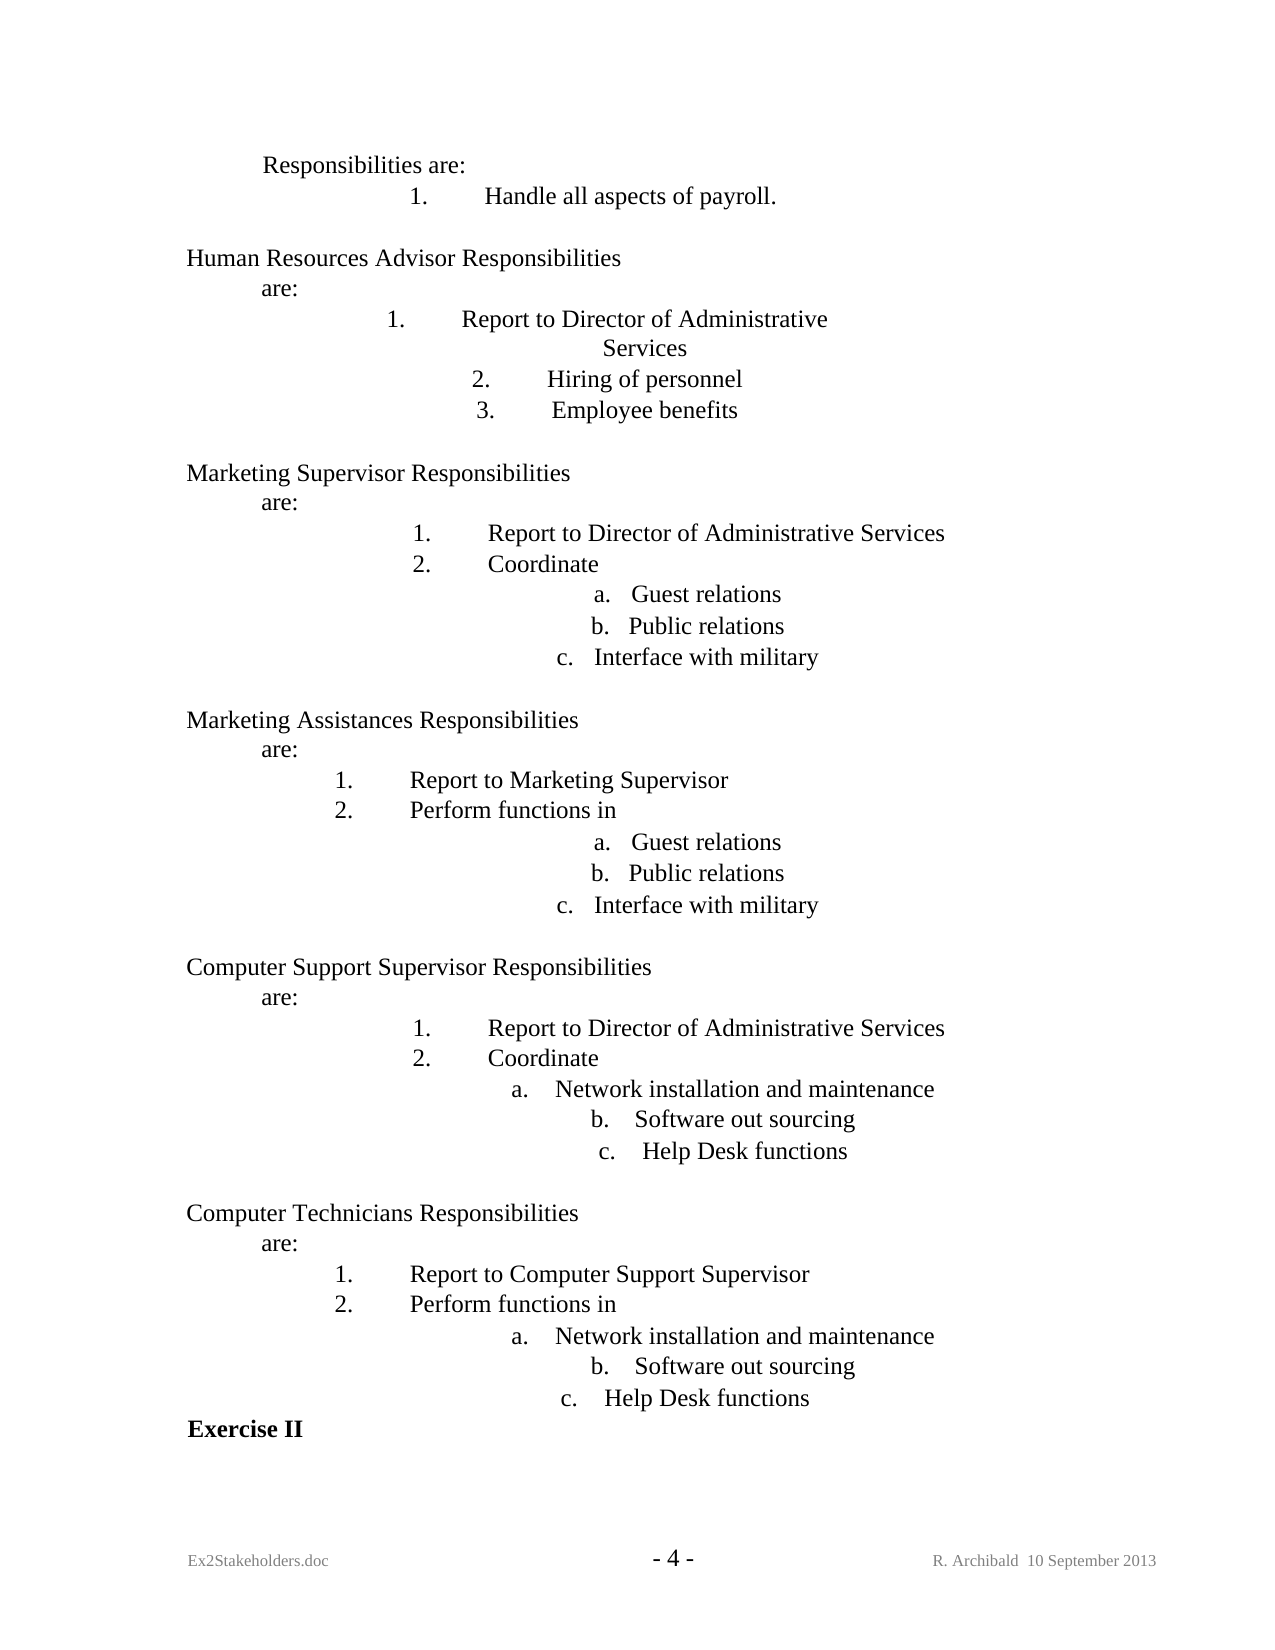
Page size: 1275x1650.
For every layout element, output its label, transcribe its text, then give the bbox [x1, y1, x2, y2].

list Perform functions in [334, 796, 967, 824]
list Report to Marketing Supervisor [334, 765, 967, 794]
text Human Resources Advisor Responsibilities are: [186, 243, 623, 302]
list Coordinate [412, 1043, 1084, 1072]
list Hiring of personnel [375, 364, 839, 393]
list Perform functions in [334, 1289, 967, 1318]
text Marketing Assistances Responsibilities are: [186, 705, 581, 763]
list Public relations [462, 858, 913, 887]
list Software out sourcing [462, 1104, 983, 1133]
list Software out sourcing [462, 1351, 983, 1380]
list Network installation and maintenance [462, 1074, 983, 1103]
list Public relations [462, 611, 913, 639]
list Report to Director of Administrative Services [412, 1013, 1084, 1041]
list Network installation and maintenance [462, 1321, 983, 1349]
list Coordinate [412, 549, 1084, 577]
list Employee benefits [375, 395, 839, 424]
list Help Desk functions [462, 1136, 983, 1165]
list Guest relations [462, 827, 913, 856]
text 1. Handle all aspects of payroll. [187, 181, 1084, 209]
text Computer Technicians Responsibilities are: [186, 1198, 581, 1257]
list Interface with military [462, 642, 913, 671]
list Report to Director of Administrative Services [412, 518, 1084, 547]
list Report to Director of Administrative Services [375, 304, 839, 362]
text Marketing Supervisor Responsibilities are: [186, 458, 572, 516]
list Guest relations [462, 579, 913, 608]
text Exercise II [187, 1414, 1084, 1443]
text Responsibilities are: [262, 150, 1084, 179]
list Help Desk functions [462, 1383, 983, 1412]
list Report to Computer Support Supervisor [334, 1259, 967, 1287]
list Interface with military [462, 890, 913, 919]
text Computer Support Supervisor Responsibilities are: [186, 952, 654, 1011]
